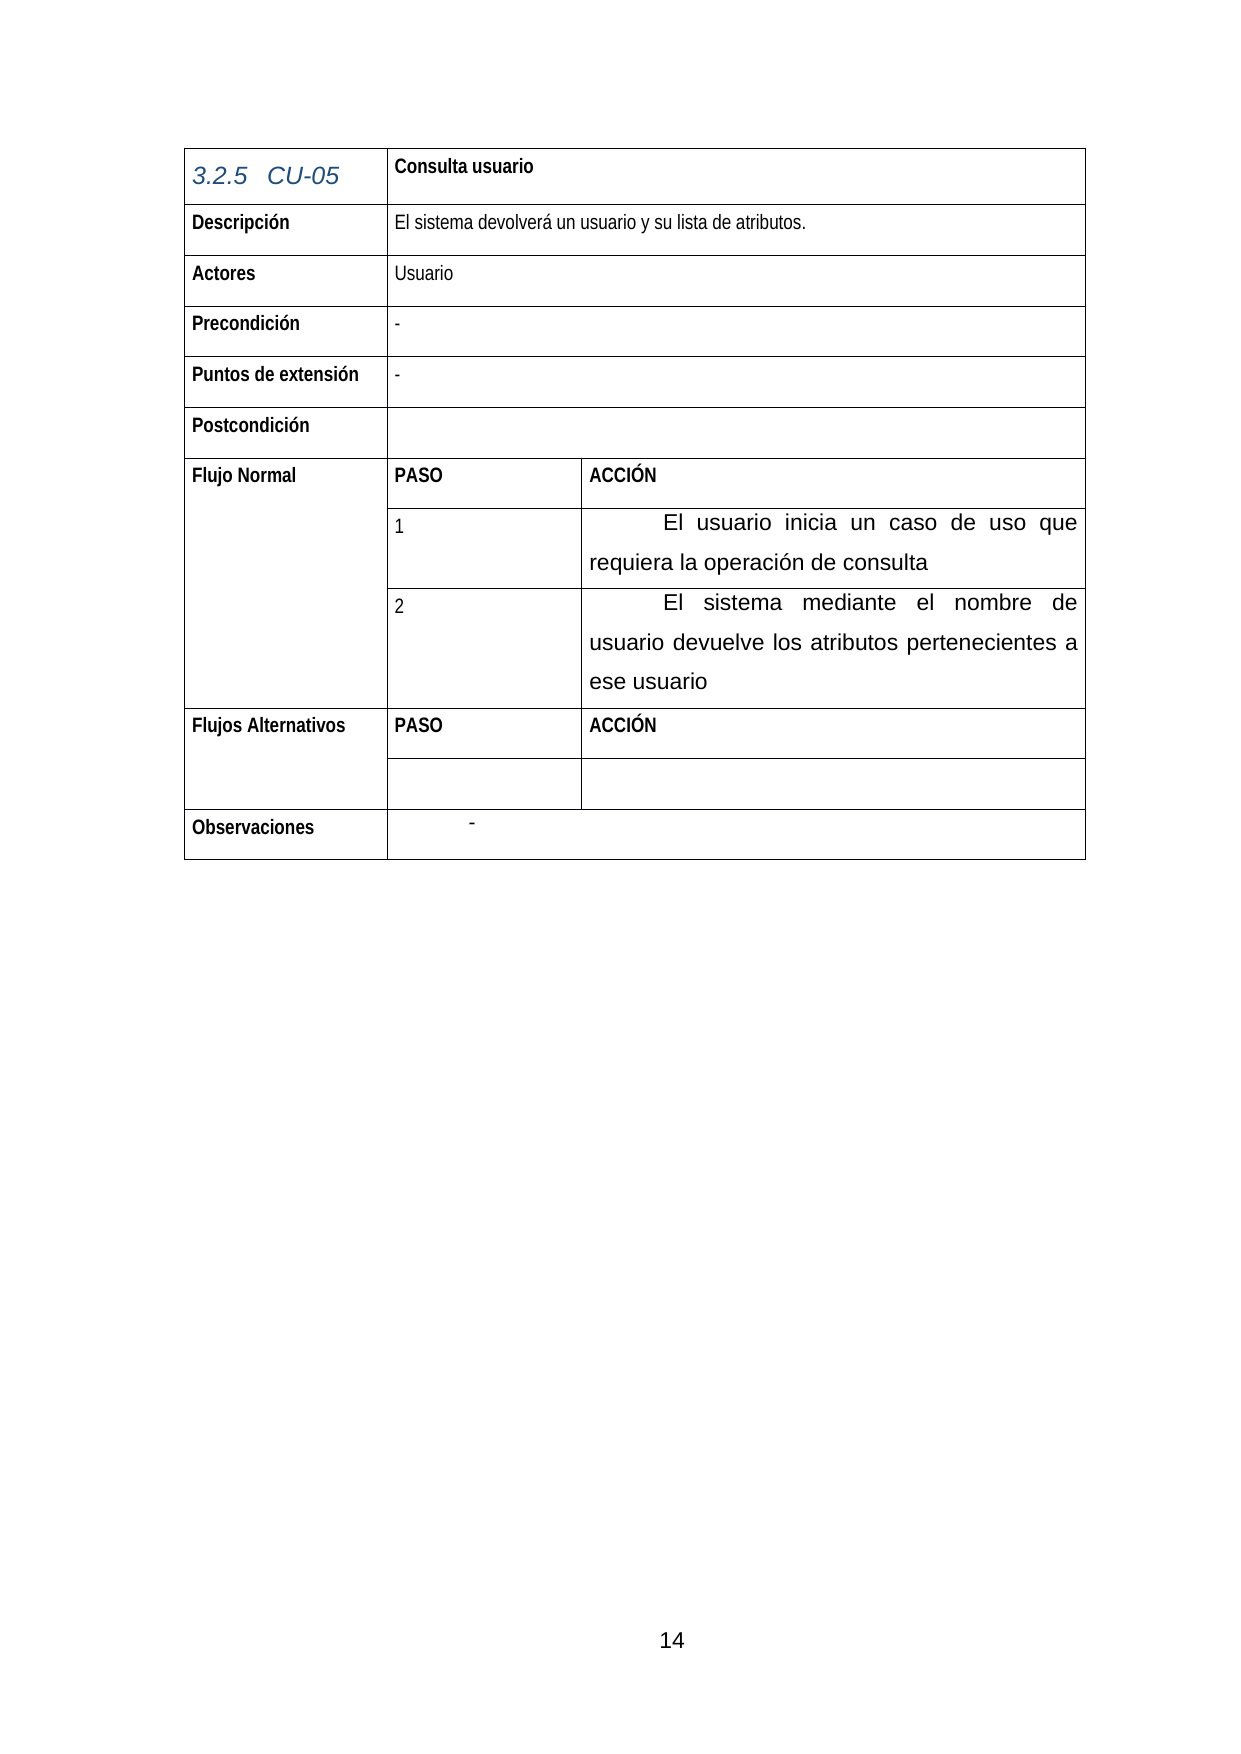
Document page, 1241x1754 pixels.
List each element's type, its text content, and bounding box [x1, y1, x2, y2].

table_cell El sistema mediante el nombre de usuario devuelve los atributos pertenecientes a ese usuario [582, 589, 1085, 707]
table_cell ACCIÓN [582, 709, 1085, 758]
table_cell [388, 759, 581, 809]
table_cell PASO [388, 459, 581, 508]
table_cell ACCIÓN [582, 459, 1085, 508]
table_cell Precondición [185, 307, 387, 356]
table_cell Flujo Normal [185, 459, 387, 707]
table_cell PASO [388, 709, 581, 758]
table_cell Postcondición [185, 408, 387, 457]
table_cell Puntos de extensión [185, 357, 387, 407]
table_cell [388, 408, 1085, 457]
table_cell - [388, 307, 1085, 356]
table_cell 2 [388, 589, 581, 707]
table_cell Actores [185, 256, 387, 306]
table_cell Usuario [388, 256, 1085, 306]
table_cell - [388, 357, 1085, 407]
table_cell - [388, 810, 1085, 859]
table_cell Observaciones [185, 810, 387, 859]
table_header CU-05 [185, 149, 387, 204]
table_cell El usuario inicia un caso de uso que requiera la operación de consulta [582, 509, 1085, 588]
table_header Consulta usuario [388, 149, 1085, 204]
table_cell 1 [388, 509, 581, 588]
table_cell Flujos Alternativos [185, 709, 387, 809]
table_cell El sistema devolverá un usuario y su lista de atributos. [388, 205, 1085, 255]
table_cell Descripción [185, 205, 387, 255]
table_cell [582, 759, 1085, 809]
